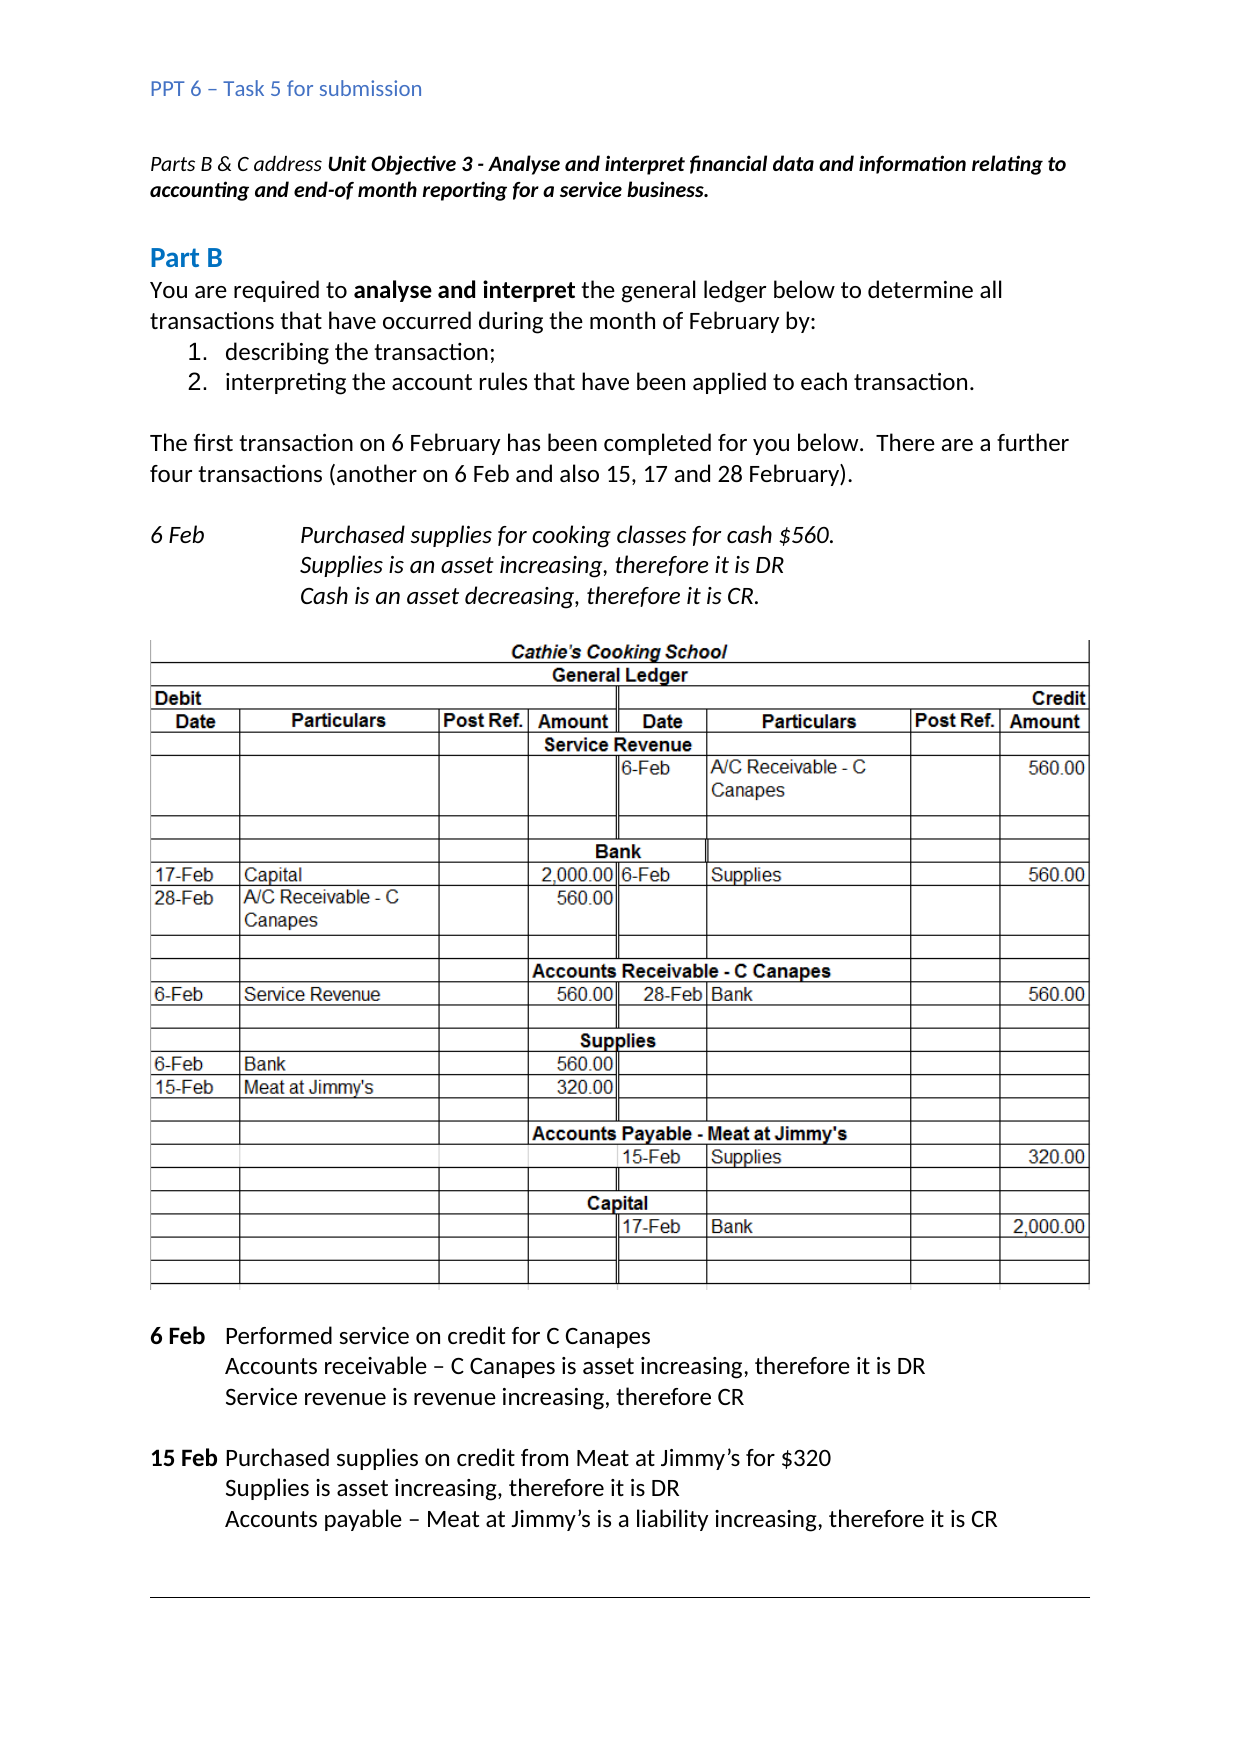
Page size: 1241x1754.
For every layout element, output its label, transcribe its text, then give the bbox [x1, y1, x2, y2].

text Accounts receivable – C Canapes is asset increasing, therefore it is DR [150, 1350, 1090, 1381]
text Accounts payable – Meat at Jimmy’s is a liability increasing, therefore it is CR [150, 1503, 1090, 1533]
text Part B [150, 239, 1090, 274]
text 6 Feb Purchased supplies for cooking classes for cash $560. [150, 519, 1090, 549]
text Supplies is asset increasing, therefore it is DR [150, 1472, 1090, 1503]
text The first transaction on 6 February has been completed for you below. There are a further four transactions (another on 6 Feb and also 15, 17 and 28 February). [150, 427, 1090, 488]
text Parts B & C address Unit Objective 3 - Analyse and interpret financial data and information relating to accounting and end-of month reporting for a service business. [150, 150, 1090, 203]
text Cash is an asset decreasing, therefore it is CR. [150, 580, 1090, 610]
list describing the transaction; [187, 336, 1090, 366]
text 15 Feb Purchased supplies on credit from Meat at Jimmy’s for $320 [150, 1442, 1090, 1472]
text You are required to analyse and interpret the general ledger below to determine all transactions that have occurred during the month of February by: [150, 274, 1090, 336]
text 6 Feb Performed service on credit for C Canapes [150, 1320, 1090, 1350]
text Service revenue is revenue increasing, therefore CR [150, 1381, 1090, 1411]
list interpreting the account rules that have been applied to each transaction. [187, 366, 1090, 397]
picture [150, 640, 1091, 1290]
text Supplies is an asset increasing, therefore it is DR [150, 549, 1090, 580]
